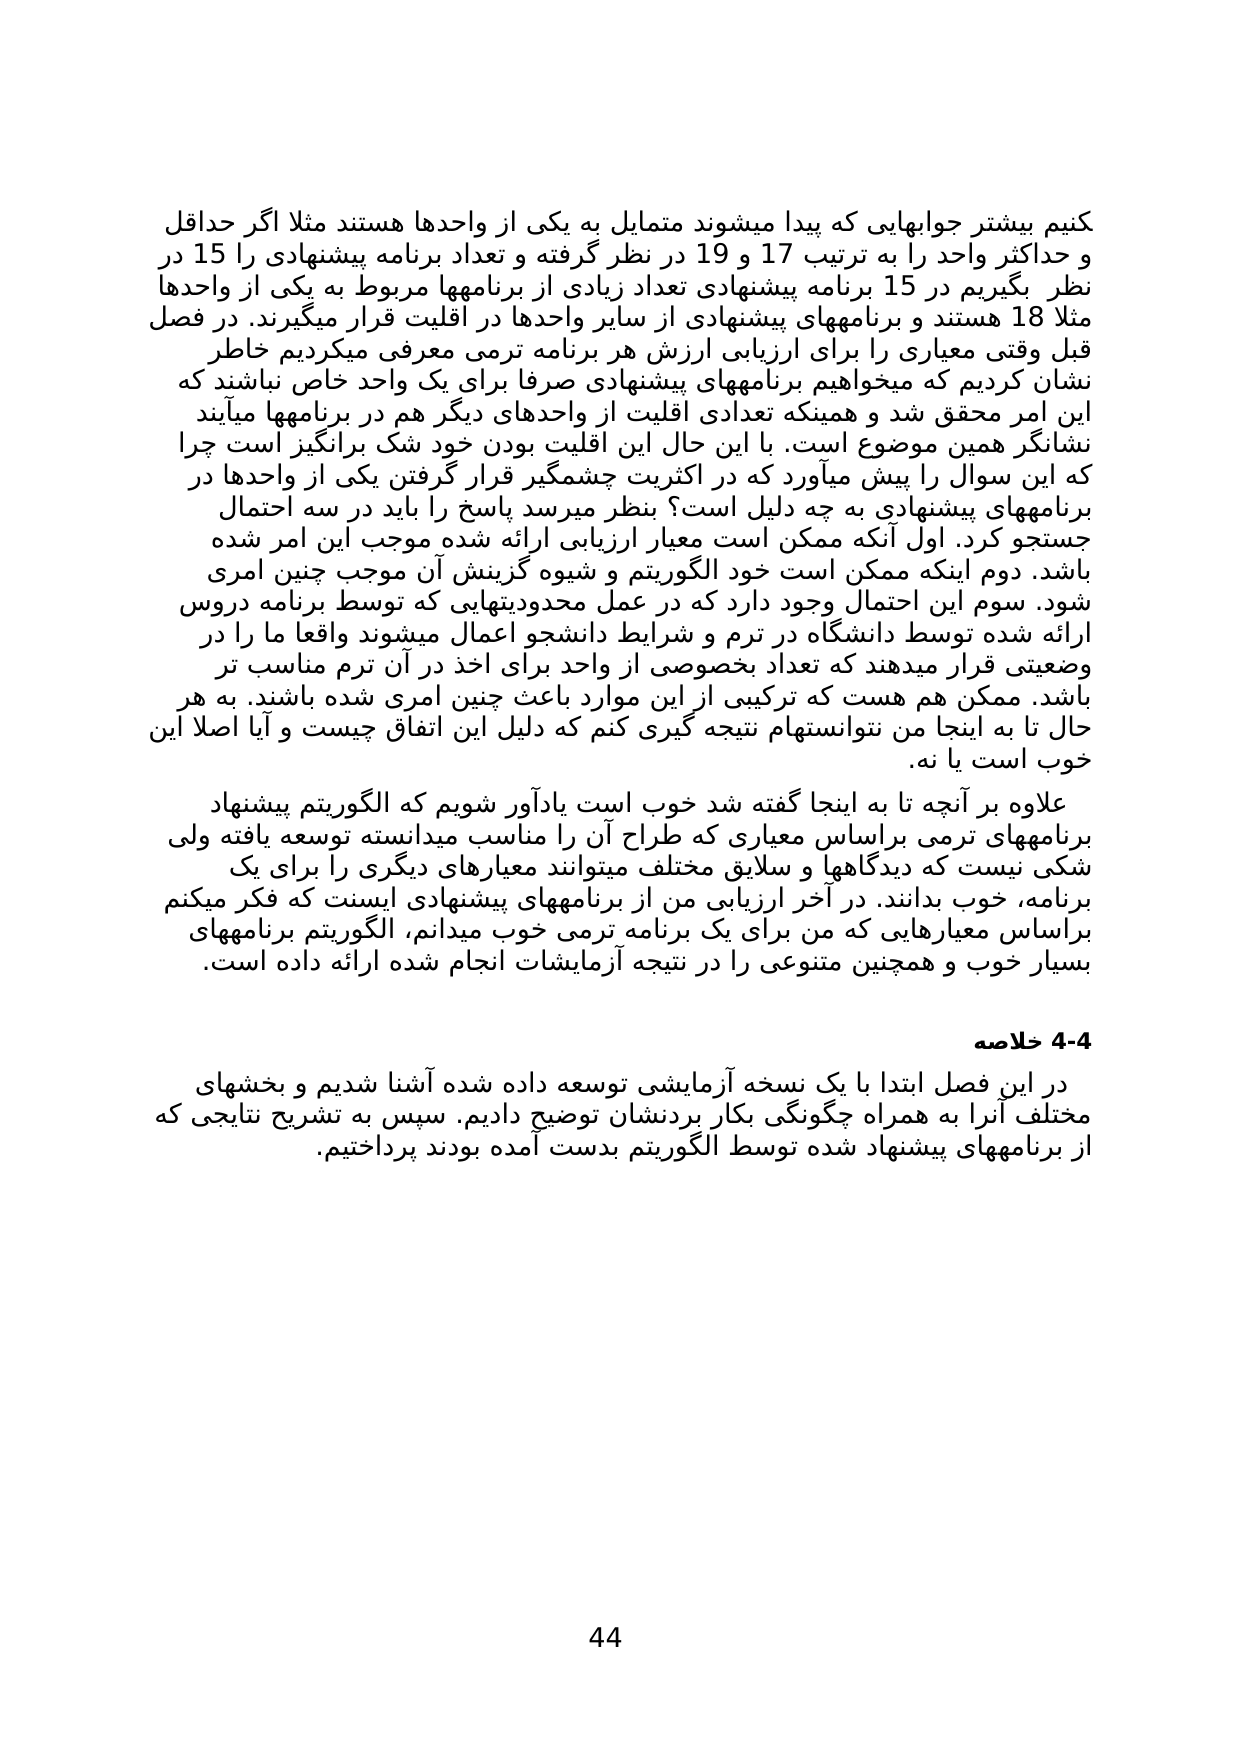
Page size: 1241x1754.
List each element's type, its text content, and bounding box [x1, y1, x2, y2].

text در این فصل ابتدا با یک نسخه آزمایشی توسعه داده شده آشنا شدیم و بخشهای مختلف آنرا به همراه چگونگی بکار بردنشان توضیح دادیم. سپس به تشریح نتایجی که از برنامههای پیشنهاد شده توسط الگوریتم بدست آمده بودند پرداختیم. [148, 1067, 1092, 1162]
text علاوه بر آنچه تا به اینجا گفته شد خوب است یادآور شویم که الگوریتم پیشنهاد برنامههای ترمی براساس معیاری که طراح آن را مناسب میدانسته توسعه یافته ولی شکی نیست که دیدگاهها و سلایق مختلف میتوانند معیارهای دیگری را برای یک برنامه، خوب بدانند. در آخر ارزیابی من از برنامههای پیشنهادی ایسنت که فکر میکنم براساس معیارهایی که من برای یک برنامه ترمی خوب میدانم، الگوریتم برنامههای بسیار خوب و همچنین متنوعی را در نتیجه آزمایشات انجام شده ارائه داده است. [148, 787, 1092, 977]
text 4-4 خلاصه [148, 1028, 1092, 1055]
